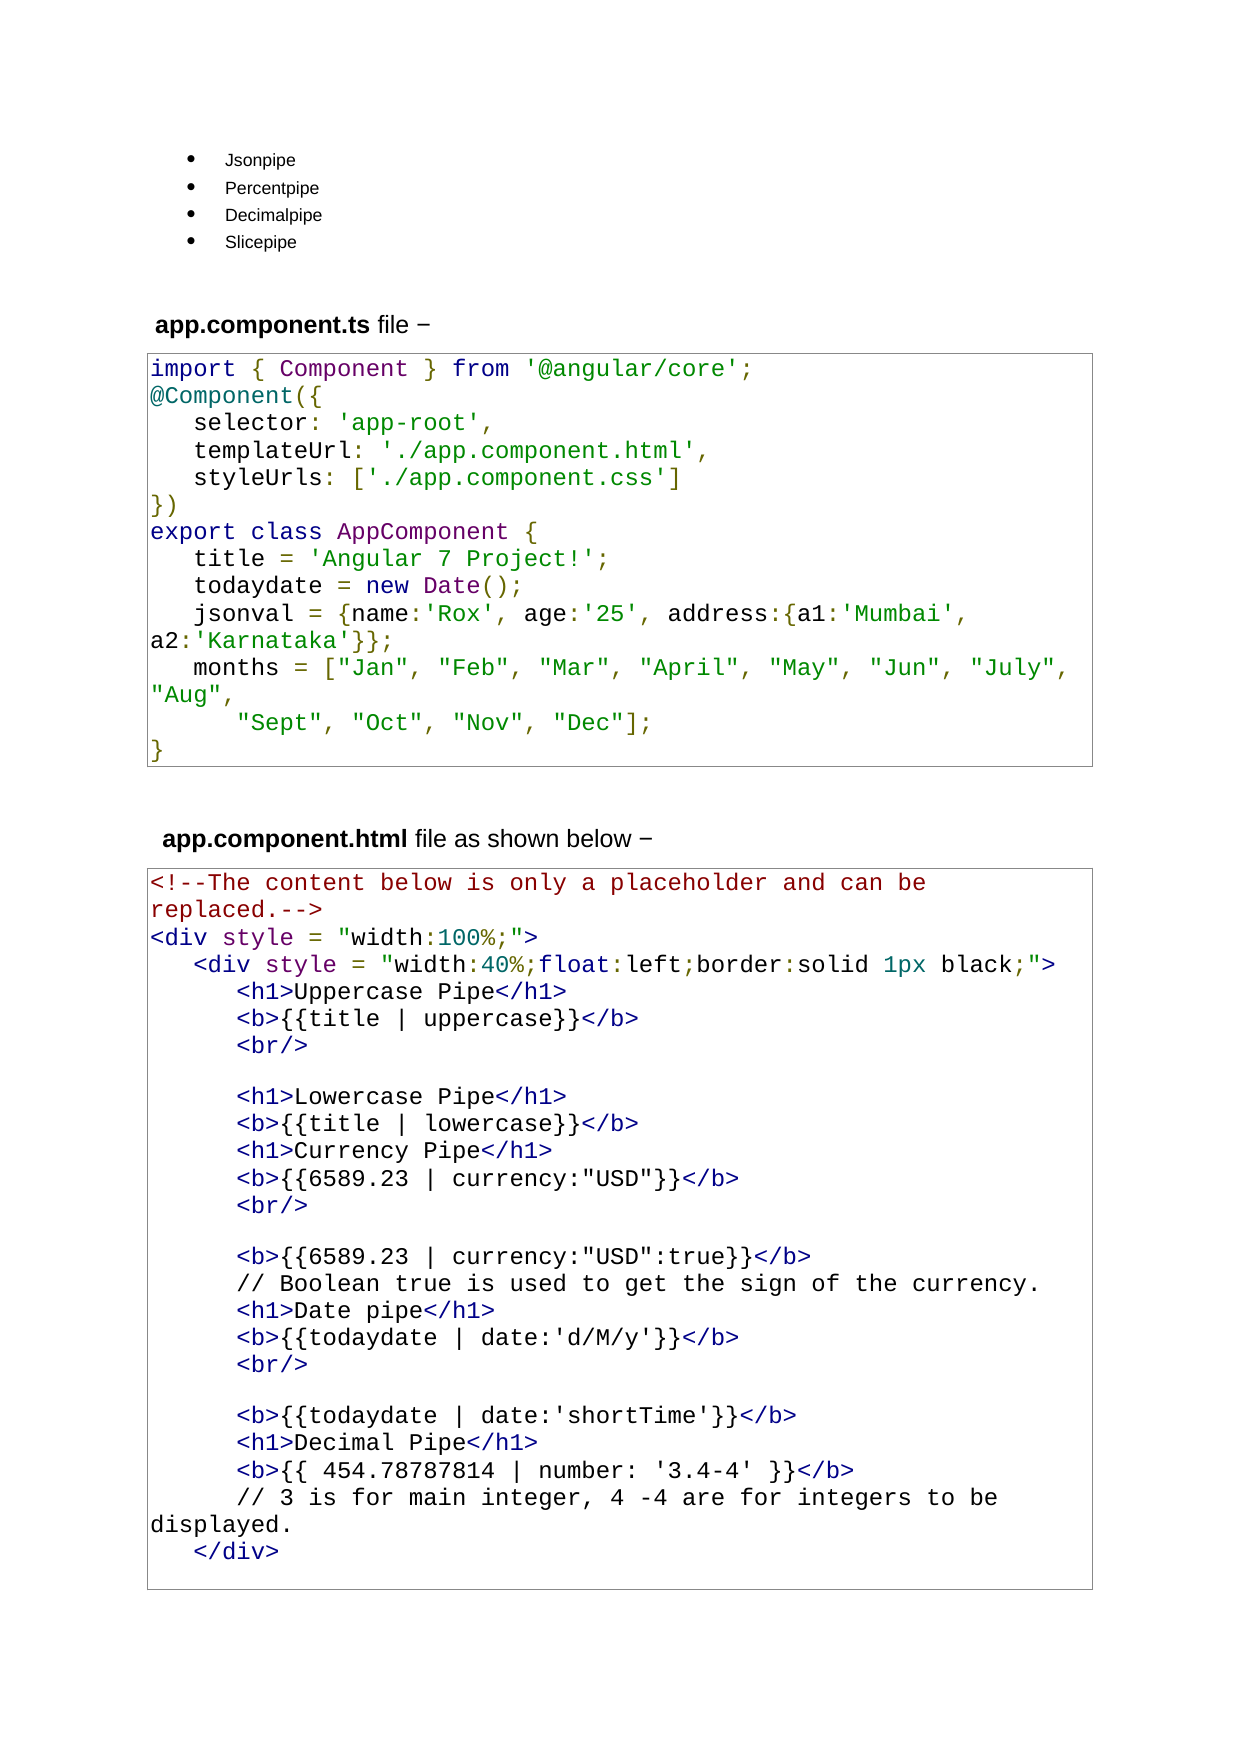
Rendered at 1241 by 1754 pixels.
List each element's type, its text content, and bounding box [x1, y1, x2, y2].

text "Sept", "Oct", "Nov", "Dec"]; [150, 710, 1090, 734]
text <h1>Date pipe</h1> [150, 1298, 1090, 1326]
list Jsonpipe [187, 150, 1090, 171]
text app.component.ts file − [155, 309, 1085, 338]
text }) [150, 492, 1090, 519]
text // Boolean true is used to get the sign of the currency. [150, 1271, 1090, 1298]
text </div> [150, 1539, 1090, 1567]
text <br/> [150, 1353, 1090, 1380]
text <b>{{6589.23 | currency:"USD":true}}</b> [150, 1244, 1090, 1271]
text templateUrl: './app.component.html', [150, 438, 1090, 465]
list Slicepipe [187, 232, 1090, 253]
text app.component.html file as shown below − [155, 824, 1085, 852]
text } [148, 734, 1092, 766]
text <!--The content below is only a placeholder and can be replaced.--> [148, 869, 1092, 925]
text <div style = "width:100%;"> [150, 925, 1090, 952]
text <br/> [150, 1034, 1090, 1061]
text <h1>Decimal Pipe</h1> [150, 1431, 1090, 1458]
text import { Component } from '@angular/core'; [148, 354, 1092, 384]
text todaydate = new Date(); [150, 574, 1090, 601]
list Percentpipe [187, 177, 1090, 198]
text <b>{{6589.23 | currency:"USD"}}</b> [150, 1166, 1090, 1193]
text <b>{{title | lowercase}}</b> [150, 1112, 1090, 1139]
text <b>{{todaydate | date:'shortTime'}}</b> [150, 1404, 1090, 1431]
text <div style = "width:40%;float:left;border:solid 1px black;"> [150, 952, 1090, 979]
text // 3 is for main integer, 4 -4 are for integers to be displayed. [150, 1485, 1090, 1539]
text title = 'Angular 7 Project!'; [150, 547, 1090, 574]
text <b>{{todaydate | date:'d/M/y'}}</b> [150, 1326, 1090, 1353]
text <h1>Currency Pipe</h1> [150, 1139, 1090, 1166]
text months = ["Jan", "Feb", "Mar", "April", "May", "Jun", "July", "Aug", [150, 656, 1090, 710]
text styleUrls: ['./app.component.css'] [150, 465, 1090, 492]
text <b>{{ 454.78787814 | number: '3.4-4' }}</b> [150, 1458, 1090, 1485]
text jsonval = {name:'Rox', age:'25', address:{a1:'Mumbai', a2:'Karnataka'}}; [150, 601, 1090, 656]
text <b>{{title | uppercase}}</b> [150, 1006, 1090, 1034]
text selector: 'app-root', [150, 411, 1090, 438]
text <br/> [150, 1193, 1090, 1220]
text @Component({ [150, 384, 1090, 411]
list Decimalpipe [187, 205, 1090, 226]
text <h1>Lowercase Pipe</h1> [150, 1084, 1090, 1112]
text <h1>Uppercase Pipe</h1> [150, 979, 1090, 1006]
text export class AppComponent { [150, 519, 1090, 547]
